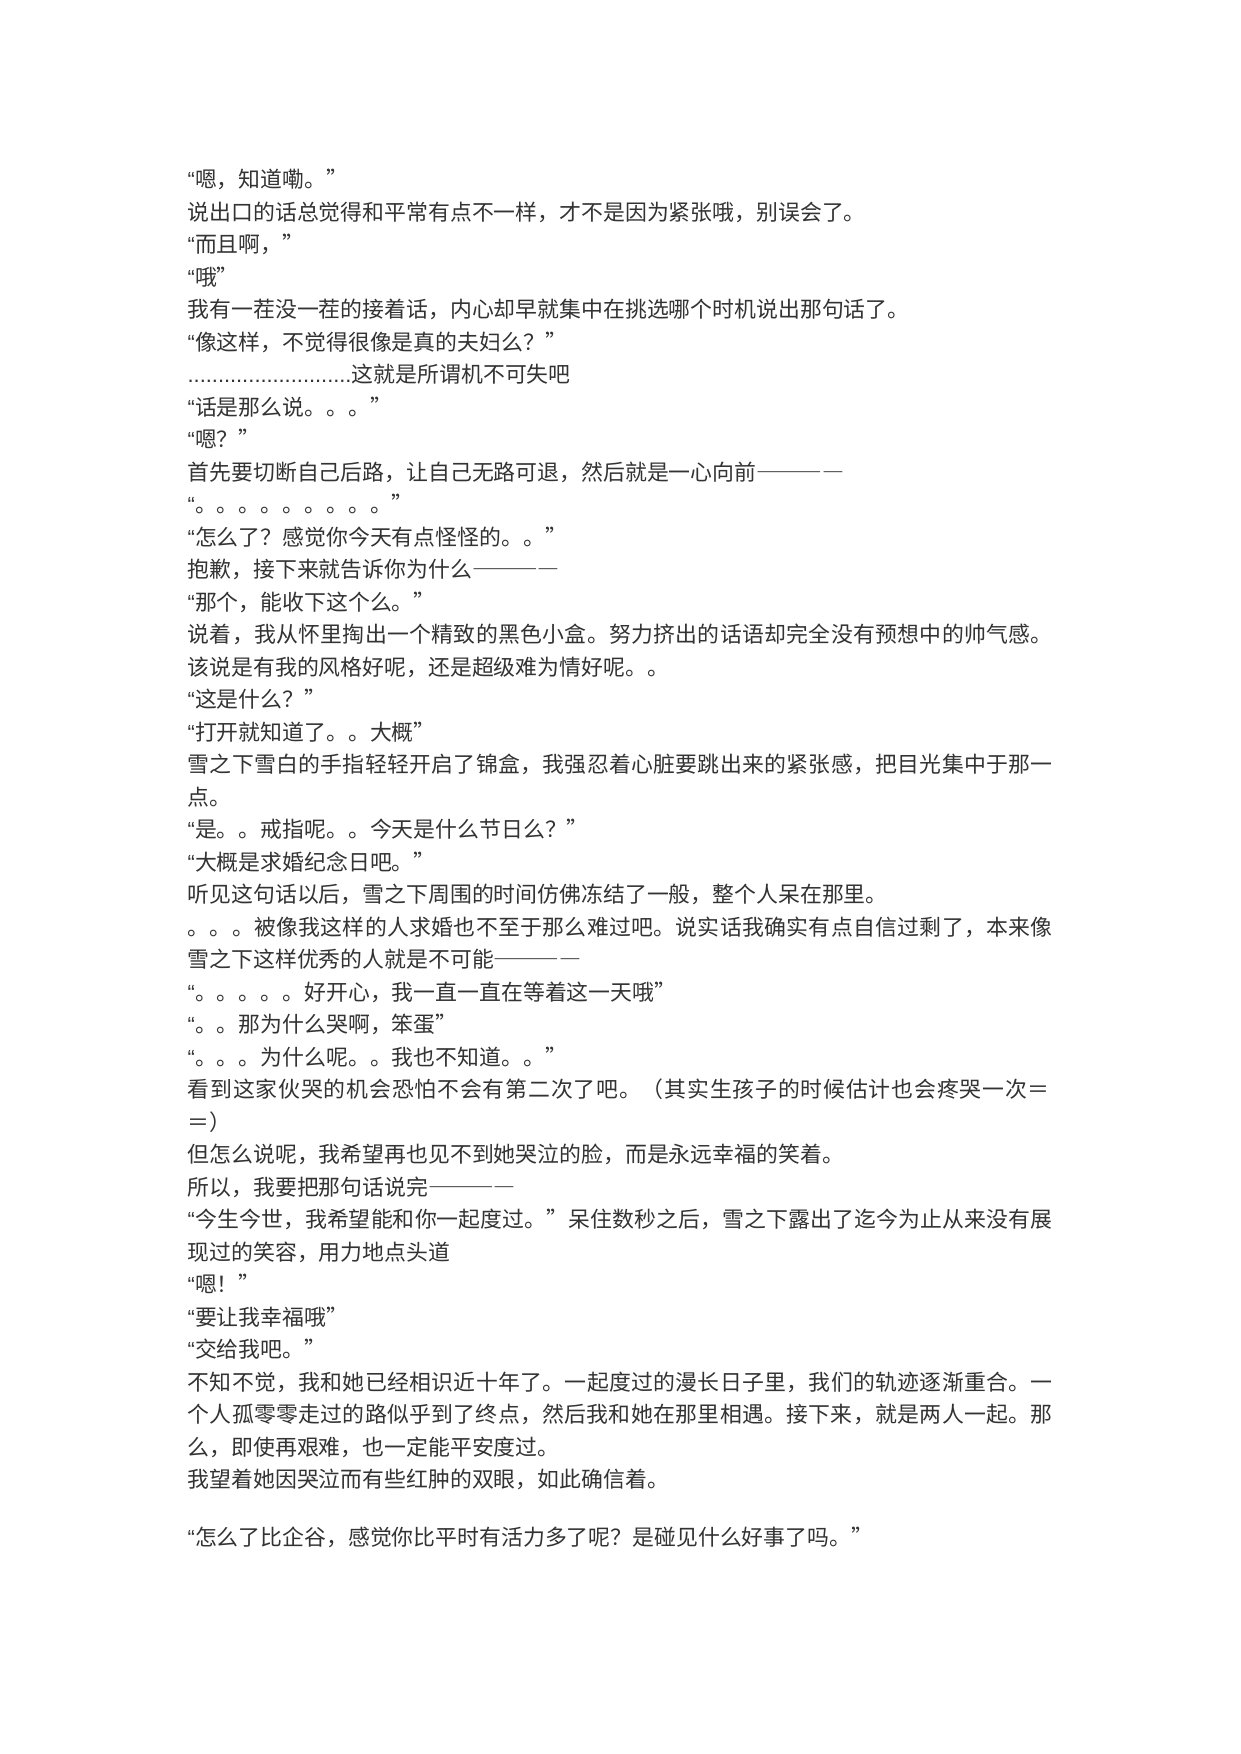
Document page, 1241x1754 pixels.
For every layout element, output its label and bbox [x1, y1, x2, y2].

list [187, 162, 1053, 1494]
list [187, 1519, 1053, 1552]
